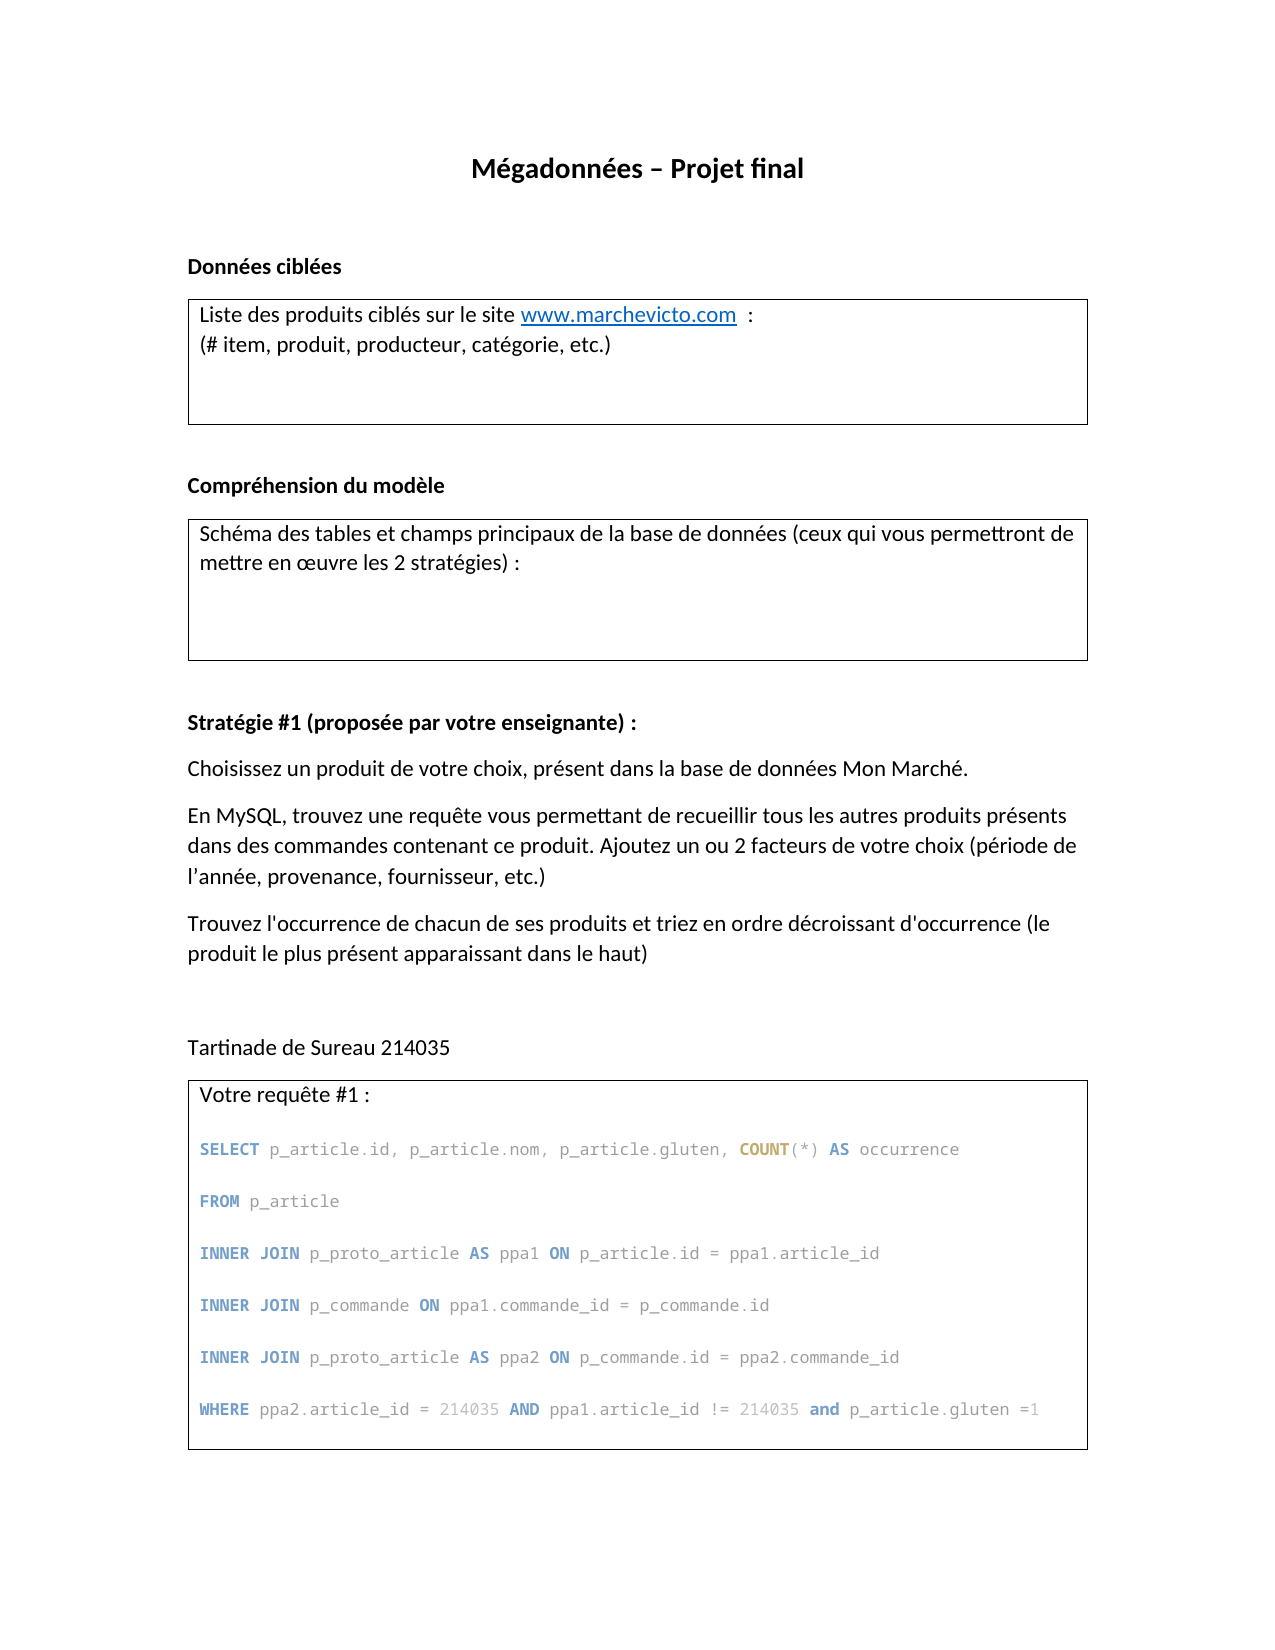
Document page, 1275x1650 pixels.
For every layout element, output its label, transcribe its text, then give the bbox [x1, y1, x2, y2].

table_header Schéma des tables et champs principaux de la base de données (ceux qui vous permettront de mettre en œuvre les 2 stratégies) : [189, 520, 1087, 660]
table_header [189, 1081, 1087, 1449]
text Trouvez l'occurrence de chacun de ses produits et triez en ordre décroissant d'occurrence (le produit le plus présent apparaissant dans le haut) [187, 909, 1087, 967]
text Choisissez un produit de votre choix, présent dans la base de données Mon Marché. [187, 754, 1087, 782]
text Données ciblées [187, 252, 1087, 280]
text Compréhension du modèle [187, 472, 1087, 500]
table_header Liste des produits ciblés sur le site www.marchevicto.com : (# item, produit, producteur, catégorie, etc.) [189, 300, 1087, 424]
text Tartinade de Sureau 214035 [187, 1033, 1087, 1061]
text En MySQL, trouvez une requête vous permettant de recueillir tous les autres produits présents dans des commandes contenant ce produit. Ajoutez un ou 2 facteurs de votre choix (période de l’année, provenance, fournisseur, etc.) [187, 801, 1087, 890]
text Stratégie #1 (proposée par votre enseignante) : [187, 708, 1087, 736]
text Mégadonnées – Projet final [187, 150, 1087, 186]
